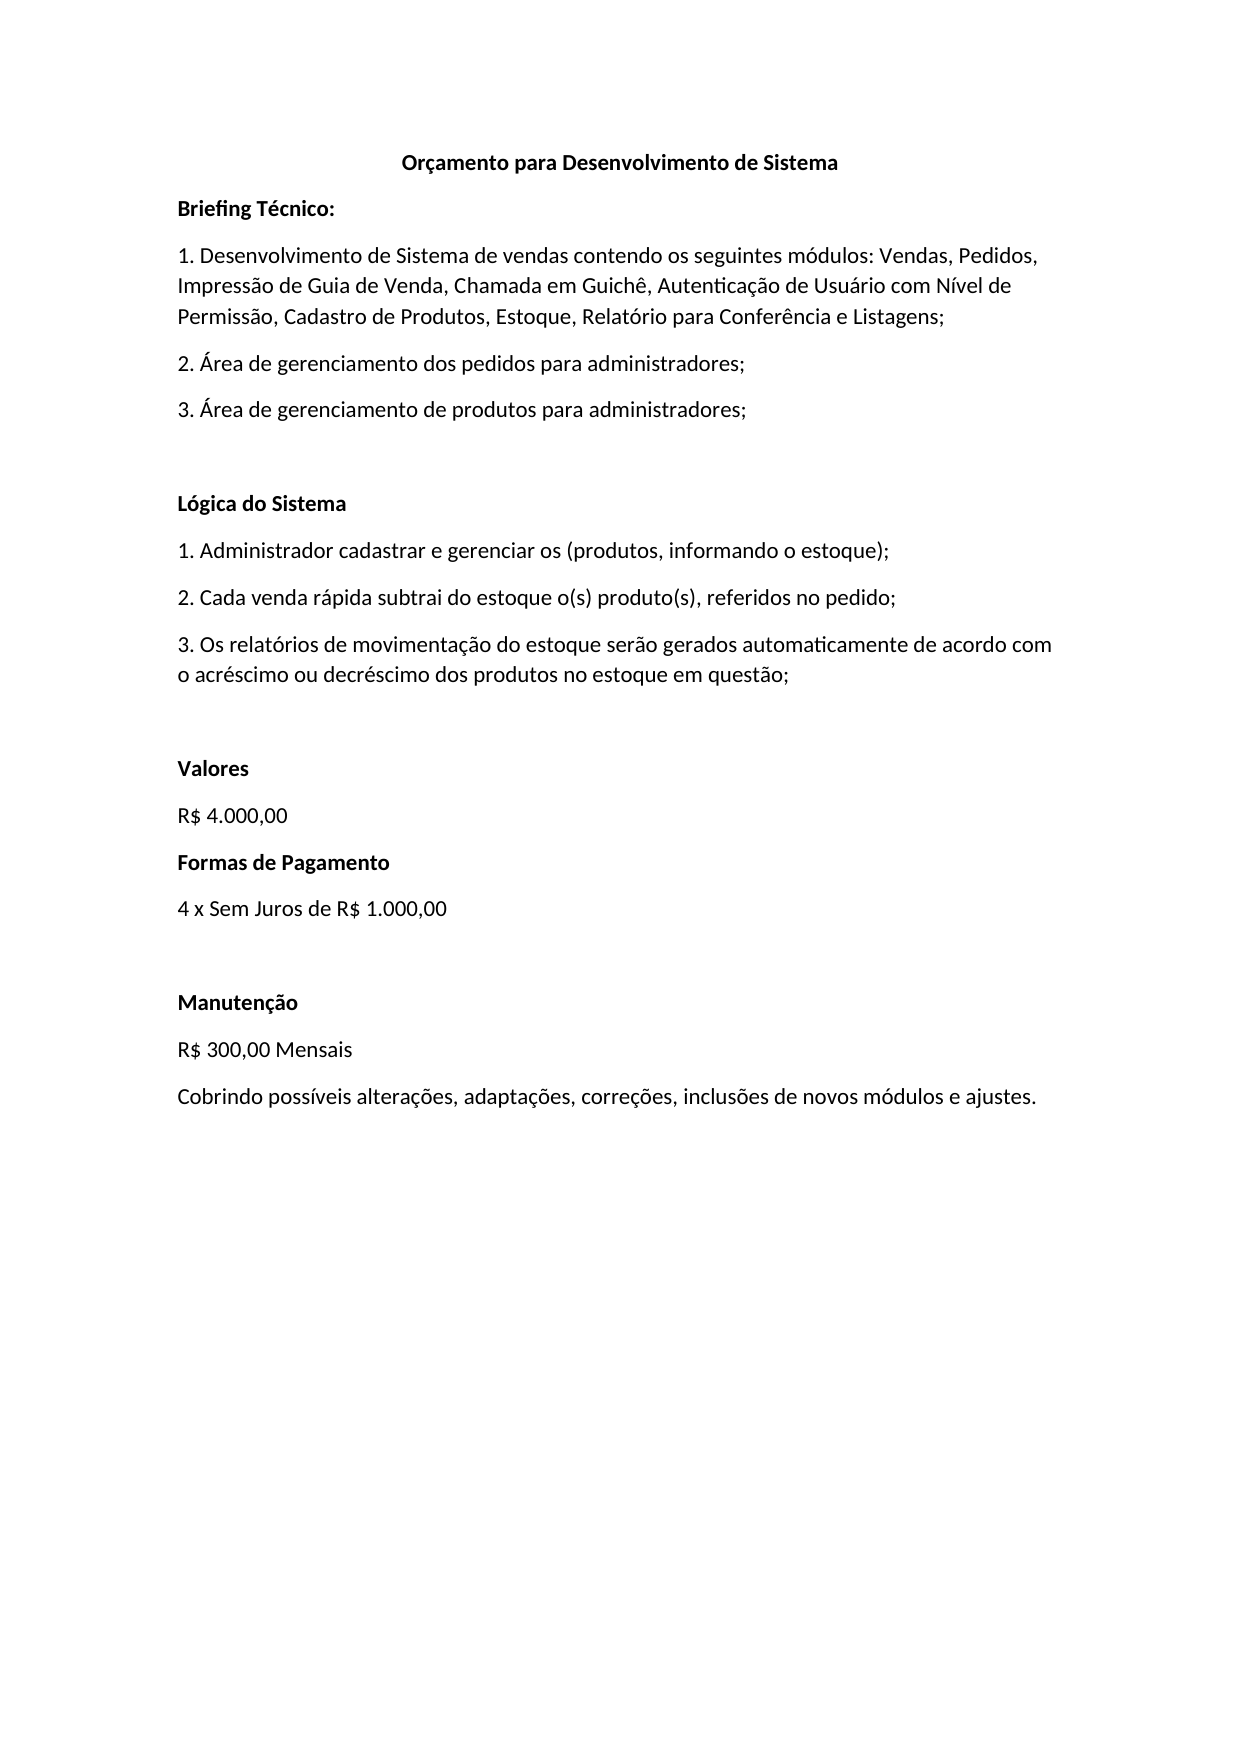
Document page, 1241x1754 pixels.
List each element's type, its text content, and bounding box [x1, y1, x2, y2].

text 3. Área de gerenciamento de produtos para administradores; [177, 396, 1063, 423]
text 3. Os relatórios de movimentação do estoque serão gerados automaticamente de acordo com o acréscimo ou decréscimo dos produtos no estoque em questão; [177, 630, 1063, 688]
text Briefing Técnico: [177, 194, 1063, 222]
text Formas de Pagamento [177, 848, 1063, 876]
text 1. Administrador cadastrar e gerenciar os (produtos, informando o estoque); [177, 536, 1063, 564]
text 4 x Sem Juros de R$ 1.000,00 [177, 894, 1063, 922]
text R$ 300,00 Mensais [177, 1035, 1063, 1063]
text 2. Área de gerenciamento dos pedidos para administradores; [177, 349, 1063, 377]
text Orçamento para Desenvolvimento de Sistema [177, 148, 1063, 176]
text R$ 4.000,00 [177, 801, 1063, 829]
text Valores [177, 754, 1063, 782]
text Lógica do Sistema [177, 489, 1063, 517]
text Cobrindo possíveis alterações, adaptações, correções, inclusões de novos módulos e ajustes. [177, 1082, 1063, 1110]
text 2. Cada venda rápida subtrai do estoque o(s) produto(s), referidos no pedido; [177, 583, 1063, 611]
text Manutenção [177, 988, 1063, 1016]
text 1. Desenvolvimento de Sistema de vendas contendo os seguintes módulos: Vendas, Pedidos, Impressão de Guia de Venda, Chamada em Guichê, Autenticação de Usuário com Nível de Permissão, Cadastro de Produtos, Estoque, Relatório para Conferência e Listagens; [177, 241, 1063, 330]
